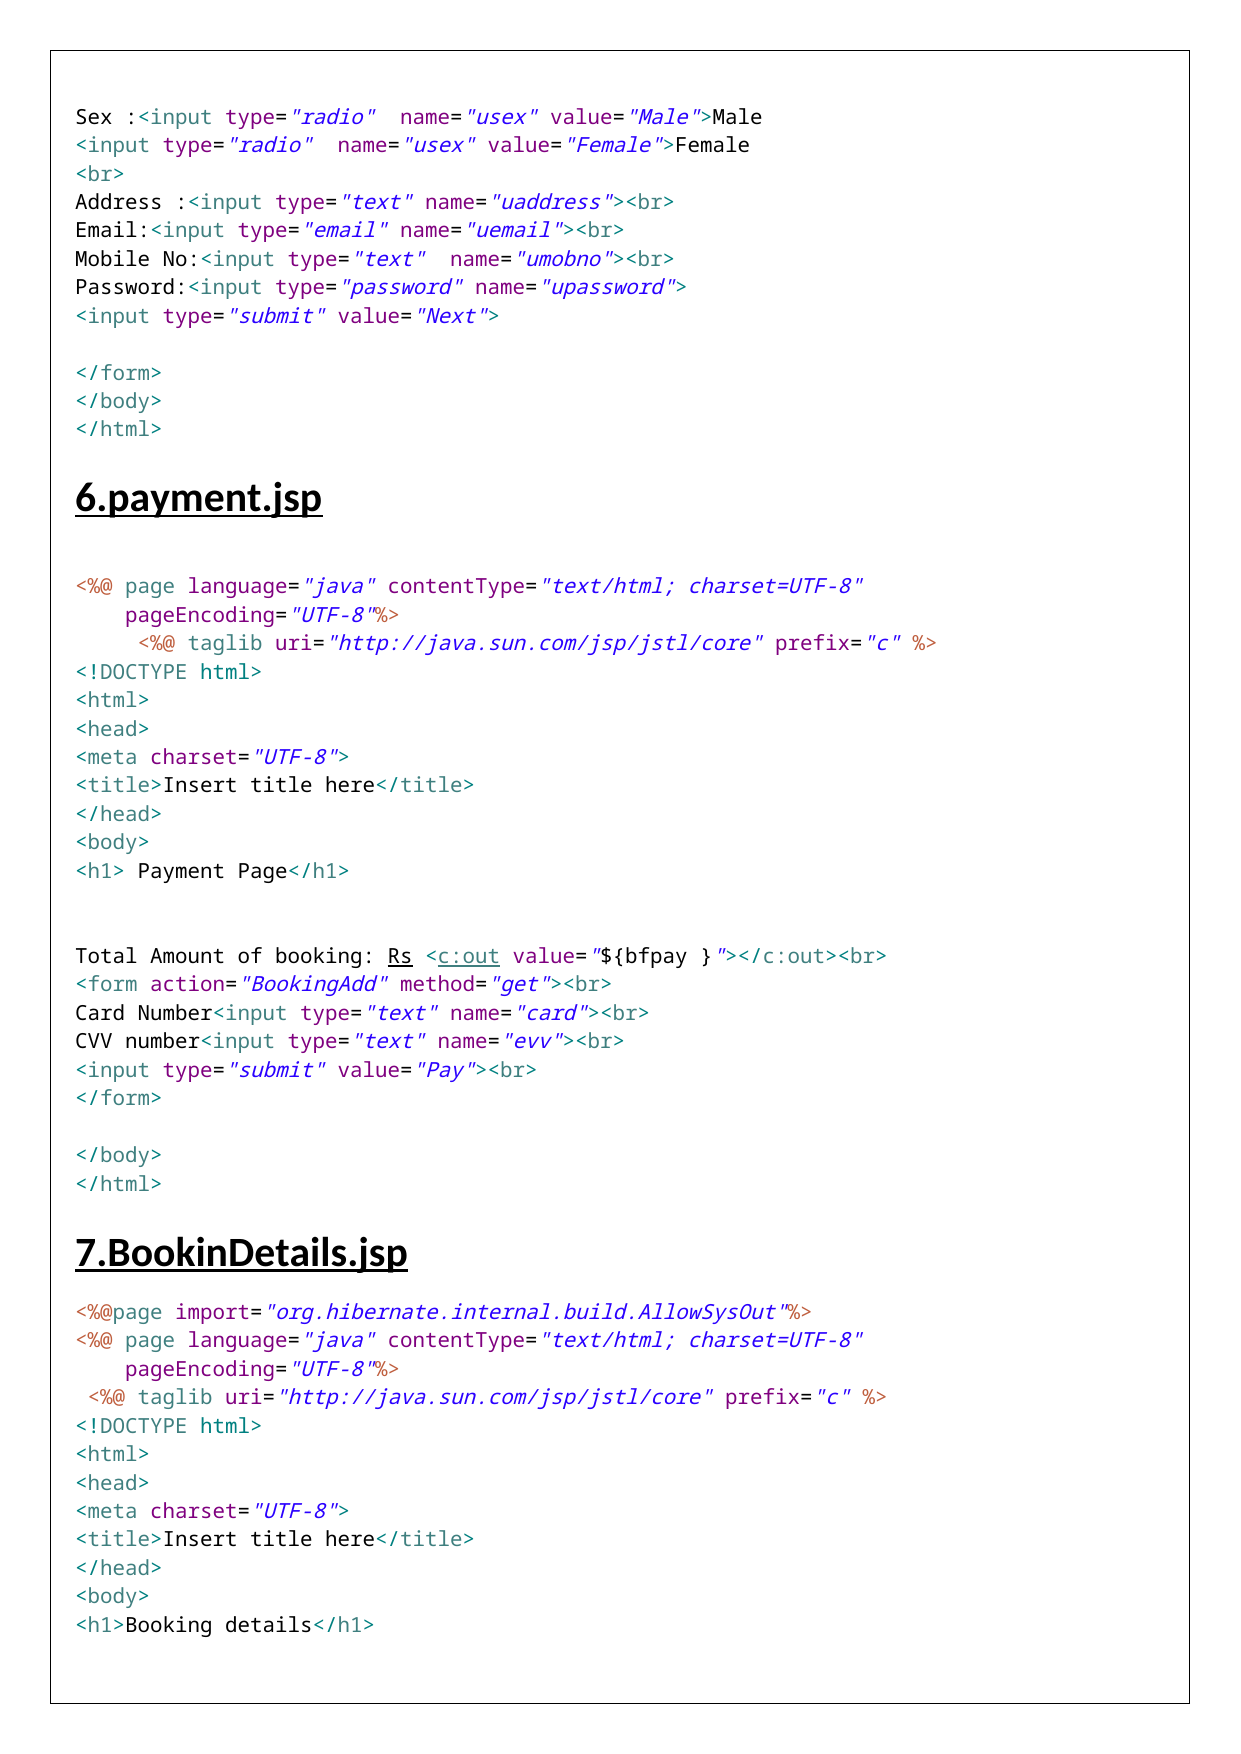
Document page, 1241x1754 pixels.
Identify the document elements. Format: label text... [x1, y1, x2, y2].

text <%@page import="org.hibernate.internal.build.AllowSysOut"%> [75, 1297, 1165, 1326]
text <title>Insert title here</title> [75, 1524, 1165, 1553]
text Sex :<input type="radio" name="usex" value="Male">Male [75, 102, 1165, 130]
text <%@ page language="java" contentType="text/html; charset=UTF-8" [75, 1326, 1165, 1354]
text pageEncoding="UTF-8"%> [75, 600, 1165, 628]
text </body> [75, 1140, 1165, 1169]
text </head> [75, 1553, 1165, 1581]
text <!DOCTYPE html> [75, 1411, 1165, 1439]
text pageEncoding="UTF-8"%> [75, 1354, 1165, 1382]
text <body> [75, 827, 1165, 856]
text </html> [75, 1169, 1165, 1197]
text Card Number<input type="text" name="card"><br> [75, 998, 1165, 1026]
text 6.payment.jsp [75, 471, 1165, 522]
text </head> [75, 799, 1165, 827]
text <h1> Payment Page</h1> [75, 856, 1165, 884]
text Total Amount of booking: Rs <c:out value="${bfpay }"></c:out><br> [75, 941, 1165, 969]
text <br> [75, 159, 1165, 187]
text <head> [75, 1468, 1165, 1496]
text </form> [75, 358, 1165, 386]
text Password:<input type="password" name="upassword"> [75, 272, 1165, 301]
text <%@ taglib uri="http://java.sun.com/jsp/jstl/core" prefix="c" %> [75, 1382, 1165, 1411]
text <input type="radio" name="usex" value="Female">Female [75, 130, 1165, 159]
text Email:<input type="email" name="uemail"><br> [75, 216, 1165, 244]
text <input type="submit" value="Next"> [75, 301, 1165, 329]
text <head> [75, 714, 1165, 742]
text <meta charset="UTF-8"> [75, 742, 1165, 771]
text <h1>Booking details</h1> [75, 1610, 1165, 1638]
text <html> [75, 1439, 1165, 1468]
text </html> [75, 414, 1165, 443]
text <form action="BookingAdd" method="get"><br> [75, 969, 1165, 998]
text <!DOCTYPE html> [75, 657, 1165, 685]
text </body> [75, 386, 1165, 414]
text <meta charset="UTF-8"> [75, 1496, 1165, 1524]
text CVV number<input type="text" name="evv"><br> [75, 1026, 1165, 1055]
text 7.BookinDetails.jsp [75, 1226, 1165, 1276]
text <%@ page language="java" contentType="text/html; charset=UTF-8" [75, 571, 1165, 600]
text </form> [75, 1083, 1165, 1112]
text Mobile No:<input type="text" name="umobno"><br> [75, 244, 1165, 272]
text <html> [75, 685, 1165, 714]
text Address :<input type="text" name="uaddress"><br> [75, 187, 1165, 216]
text <%@ taglib uri="http://java.sun.com/jsp/jstl/core" prefix="c" %> [75, 628, 1165, 657]
text <body> [75, 1581, 1165, 1610]
text <input type="submit" value="Pay"><br> [75, 1055, 1165, 1083]
text <title>Insert title here</title> [75, 771, 1165, 799]
